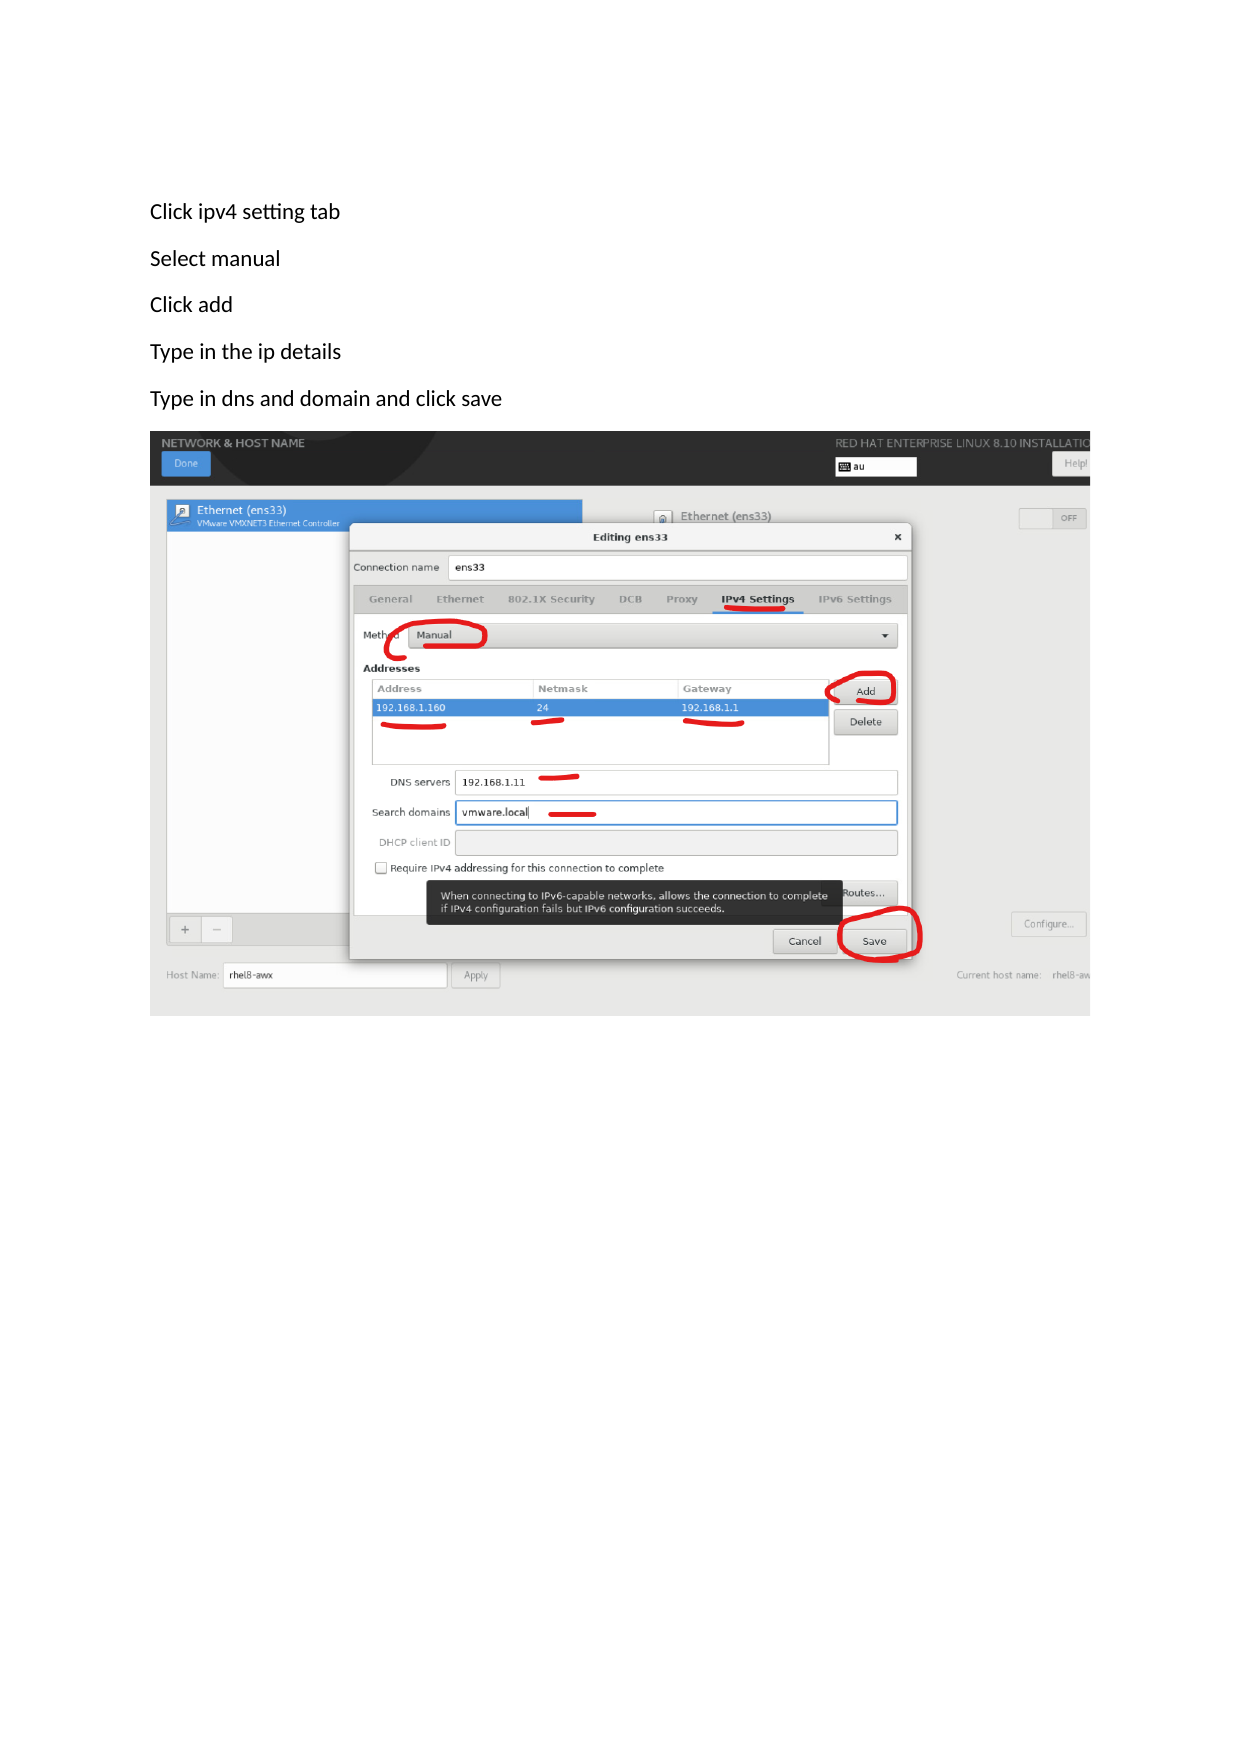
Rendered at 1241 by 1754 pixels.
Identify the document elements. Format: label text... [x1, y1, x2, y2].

text Type in dns and domain and click save [150, 384, 1090, 412]
text Click add [150, 291, 1090, 319]
text Click ipv4 setting tab [150, 197, 1090, 225]
text Select manual [150, 244, 1090, 272]
text Type in the ip details [150, 337, 1090, 366]
picture [150, 431, 1091, 1016]
